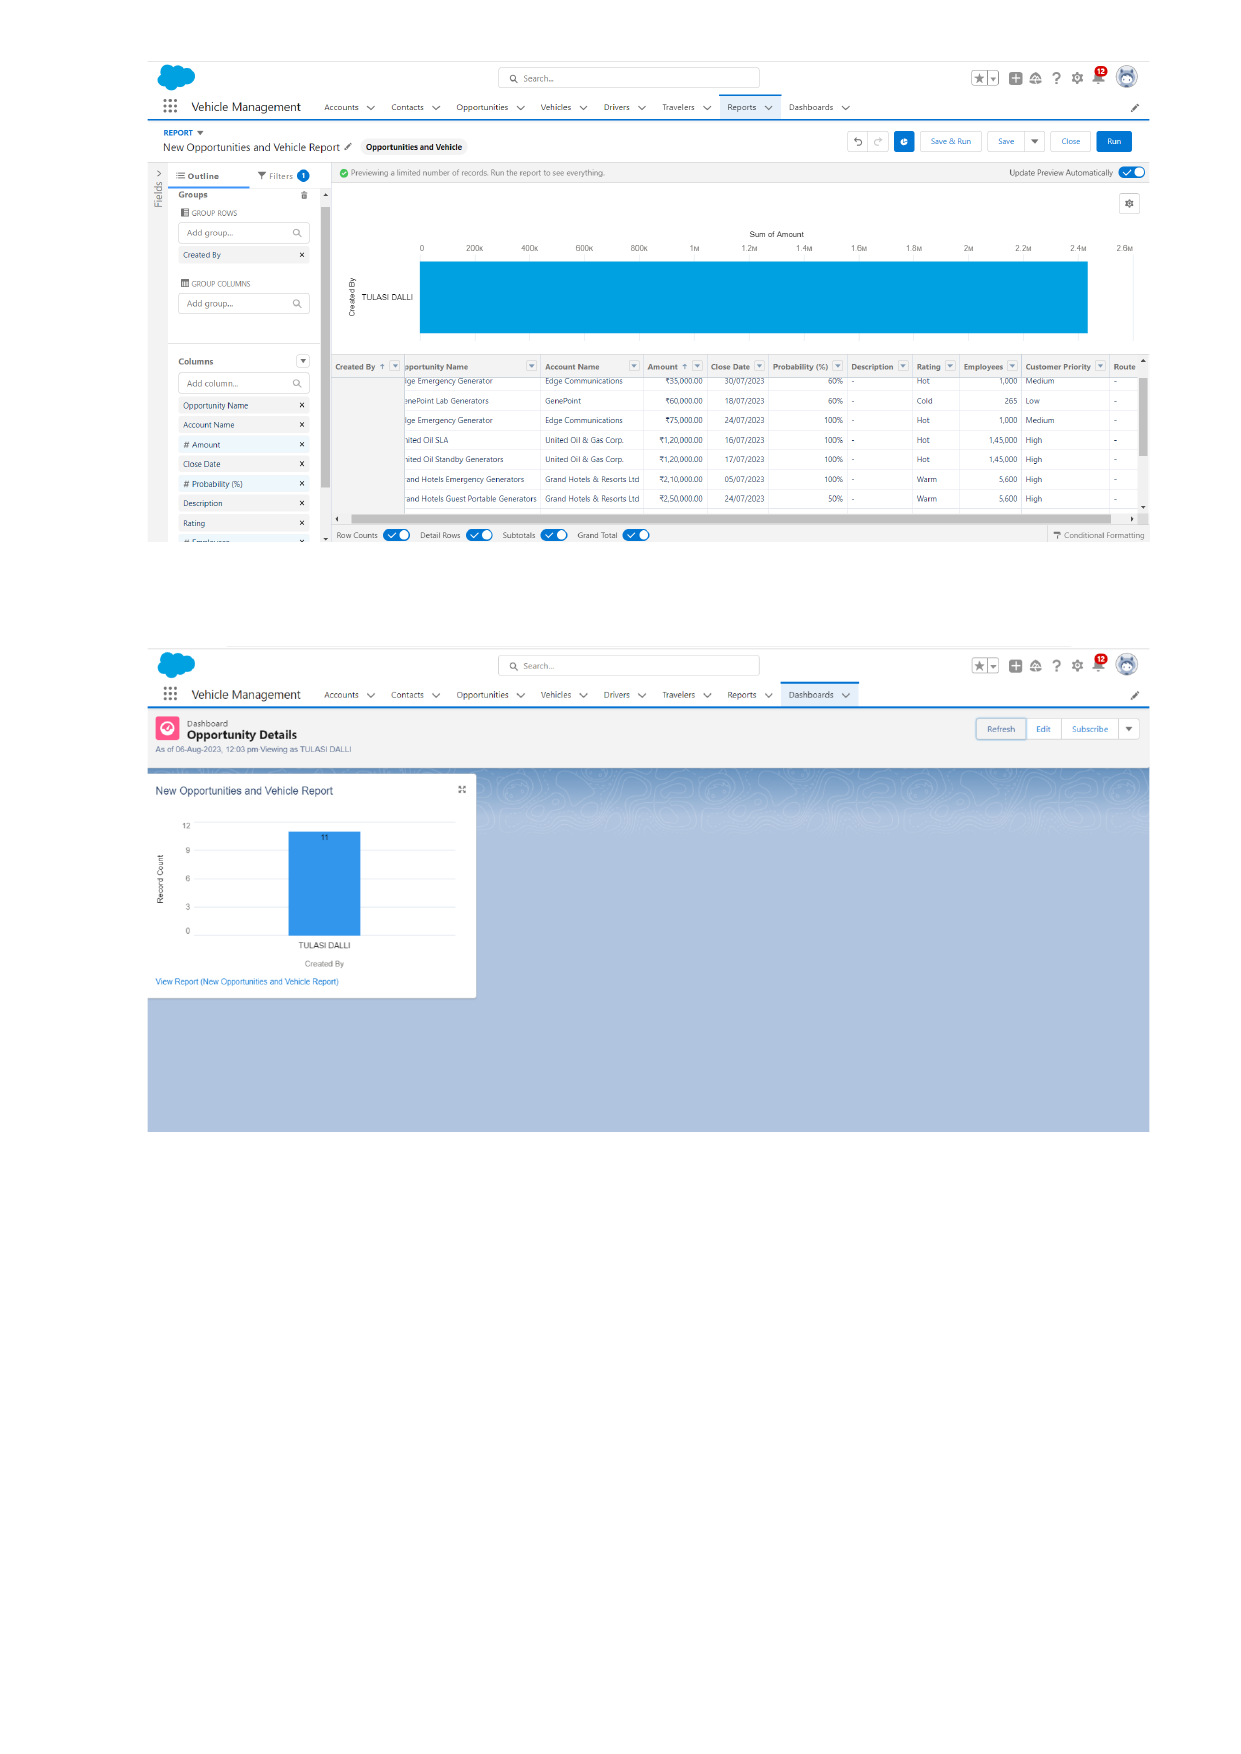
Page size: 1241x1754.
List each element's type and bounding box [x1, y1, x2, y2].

picture [147, 646, 1150, 1132]
picture [147, 59, 1150, 542]
